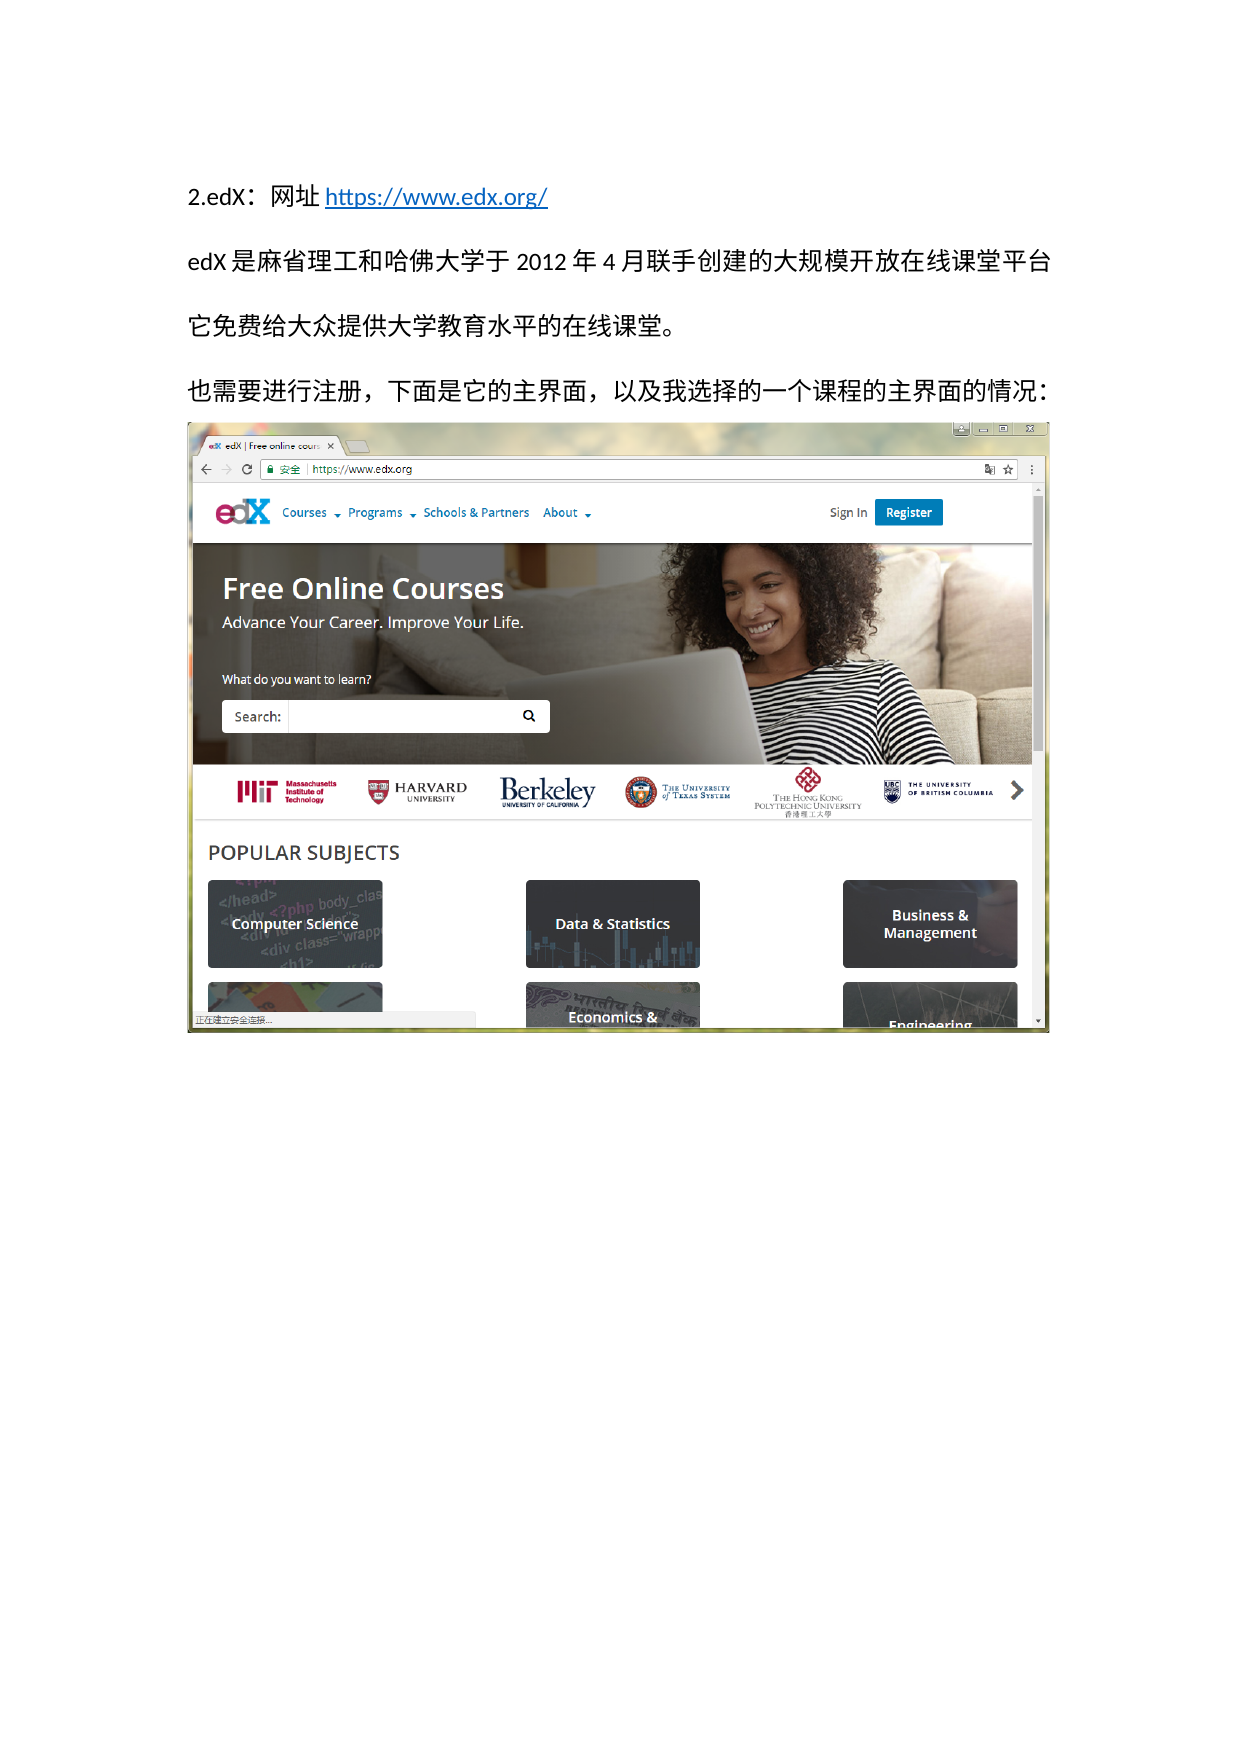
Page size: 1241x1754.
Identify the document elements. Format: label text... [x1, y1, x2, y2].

text edX是麻省理工和哈佛大学于2012年4月联手创建的大规模开放在线课堂平台。它免费给大众提供大学教育水平的在线课堂。 [187, 227, 1053, 357]
picture [187, 422, 1050, 1033]
text 2.edX：网址https://www.edx.org/ [187, 162, 1053, 227]
text 也需要进行注册，下面是它的主界面，以及我选择的一个课程的主界面的情况： [187, 357, 1053, 422]
